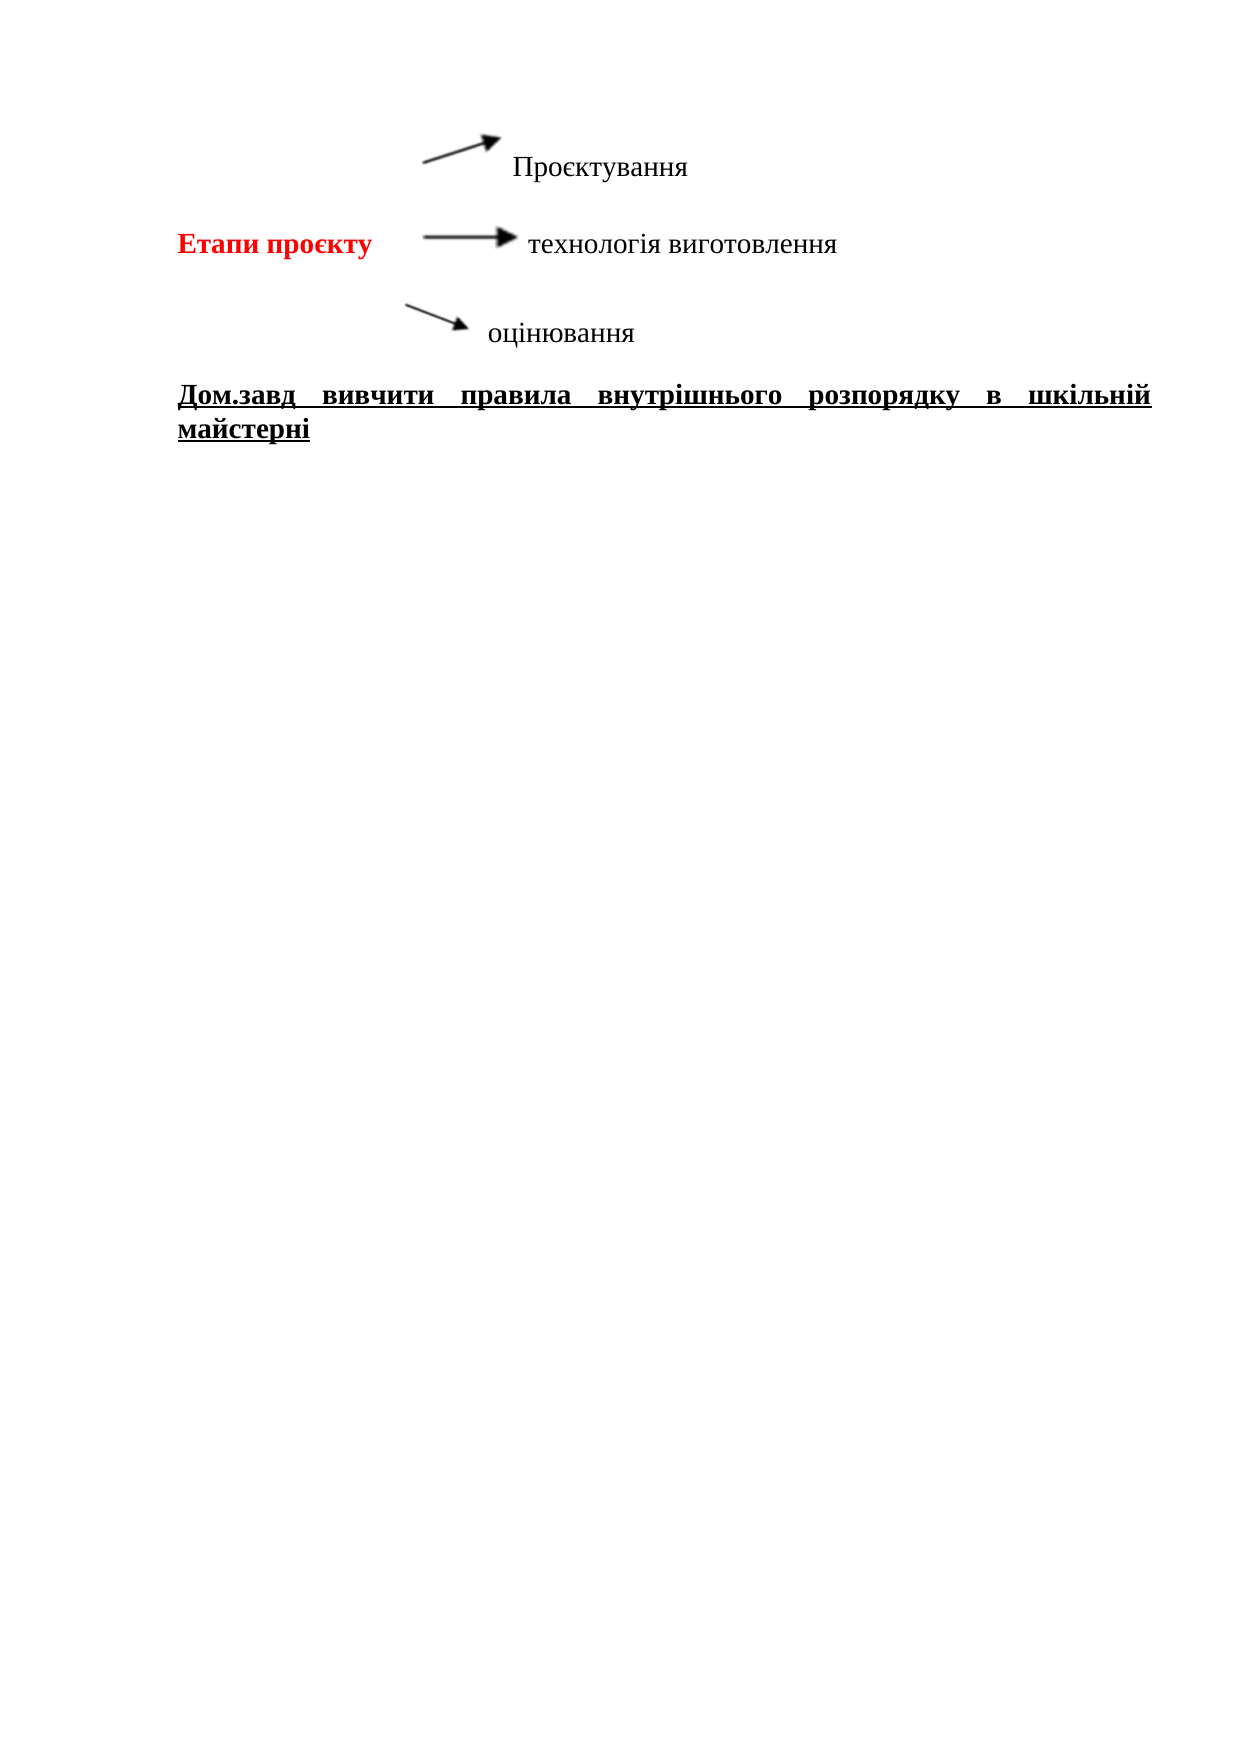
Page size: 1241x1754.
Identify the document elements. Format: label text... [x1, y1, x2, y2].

text Дом.завд вивчити правила внутрішнього розпорядку в шкільній майстерні [177, 408, 1152, 444]
picture [419, 122, 512, 176]
picture [401, 294, 478, 341]
text Дом.завд вивчити правила внутрішнього розпорядку в шкільній майстерні [177, 377, 1152, 406]
picture [423, 221, 526, 253]
text Етапи проєкту технологія виготовлення [177, 217, 1152, 260]
text оцінювання [177, 289, 1152, 348]
text Проєктування [177, 118, 1152, 183]
